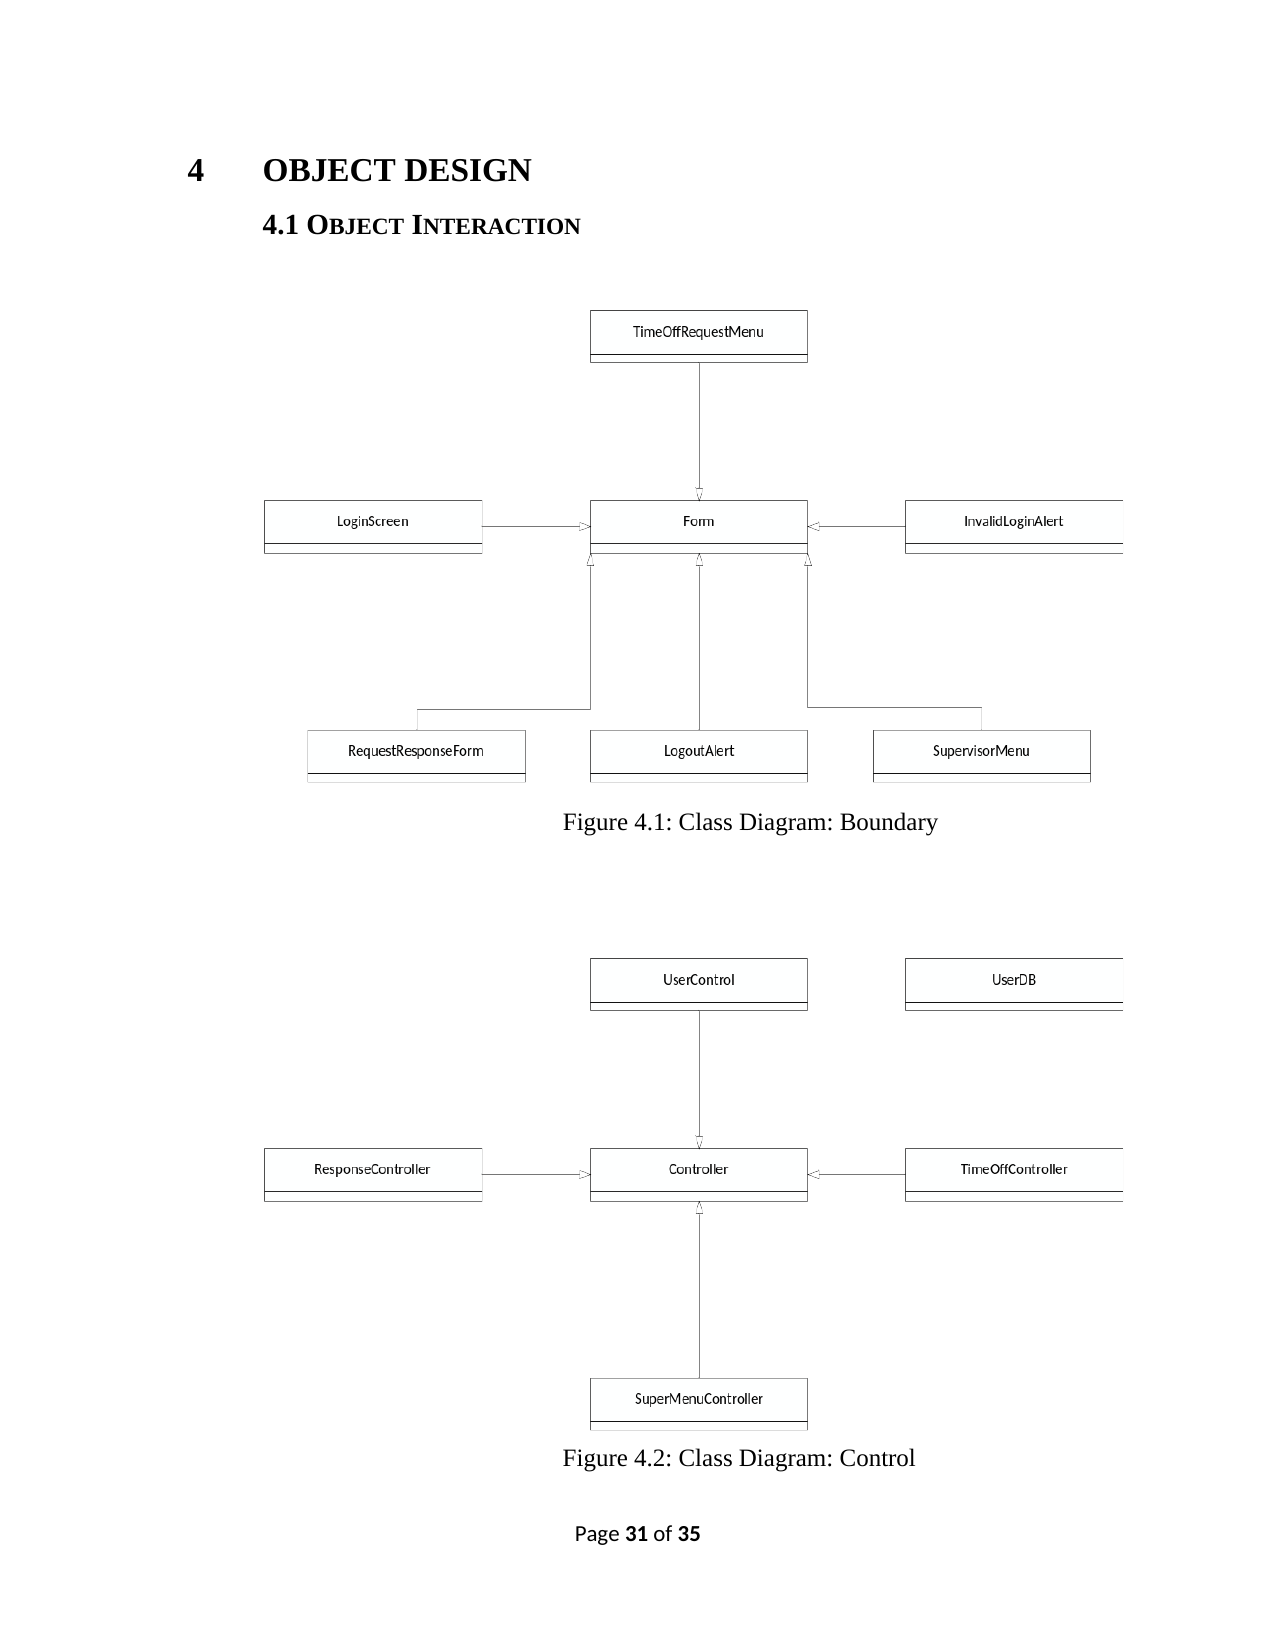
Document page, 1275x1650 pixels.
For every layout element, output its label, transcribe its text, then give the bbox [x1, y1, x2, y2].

list 4.1 Object Interaction [262, 207, 1125, 241]
list OBJECT DESIGN [187, 150, 1125, 188]
